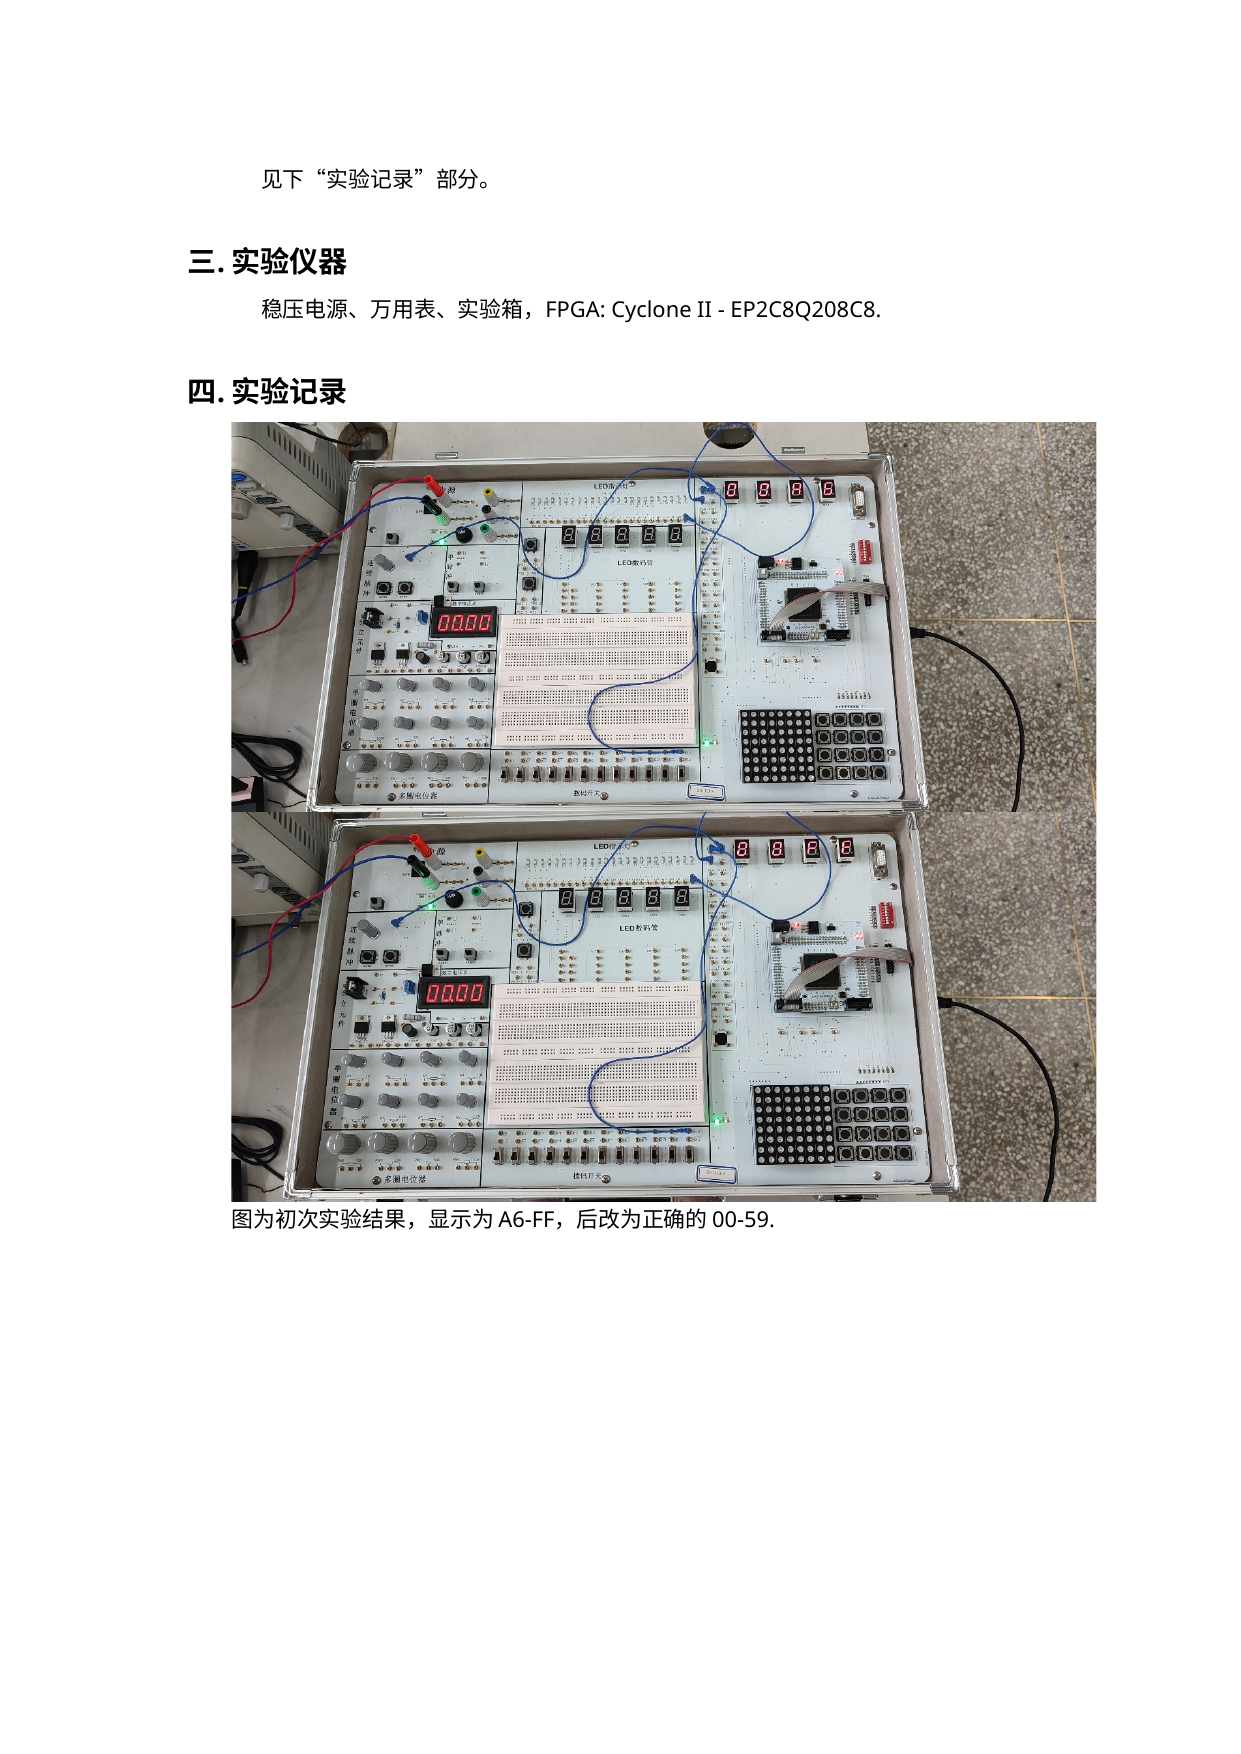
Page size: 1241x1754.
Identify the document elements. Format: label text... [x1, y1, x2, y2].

list 实验仪器 [187, 227, 1053, 292]
list 稳压电源、万用表、实验箱，FPGA: Cyclone II - EP2C8Q208C8. [261, 292, 1053, 324]
list 图为初次实验结果，显示为A6-FF，后改为正确的00-59. [231, 1202, 1053, 1234]
picture [231, 422, 1097, 1202]
list 见下“实验记录”部分。 [261, 162, 1053, 194]
list 实验记录 [187, 357, 1053, 422]
